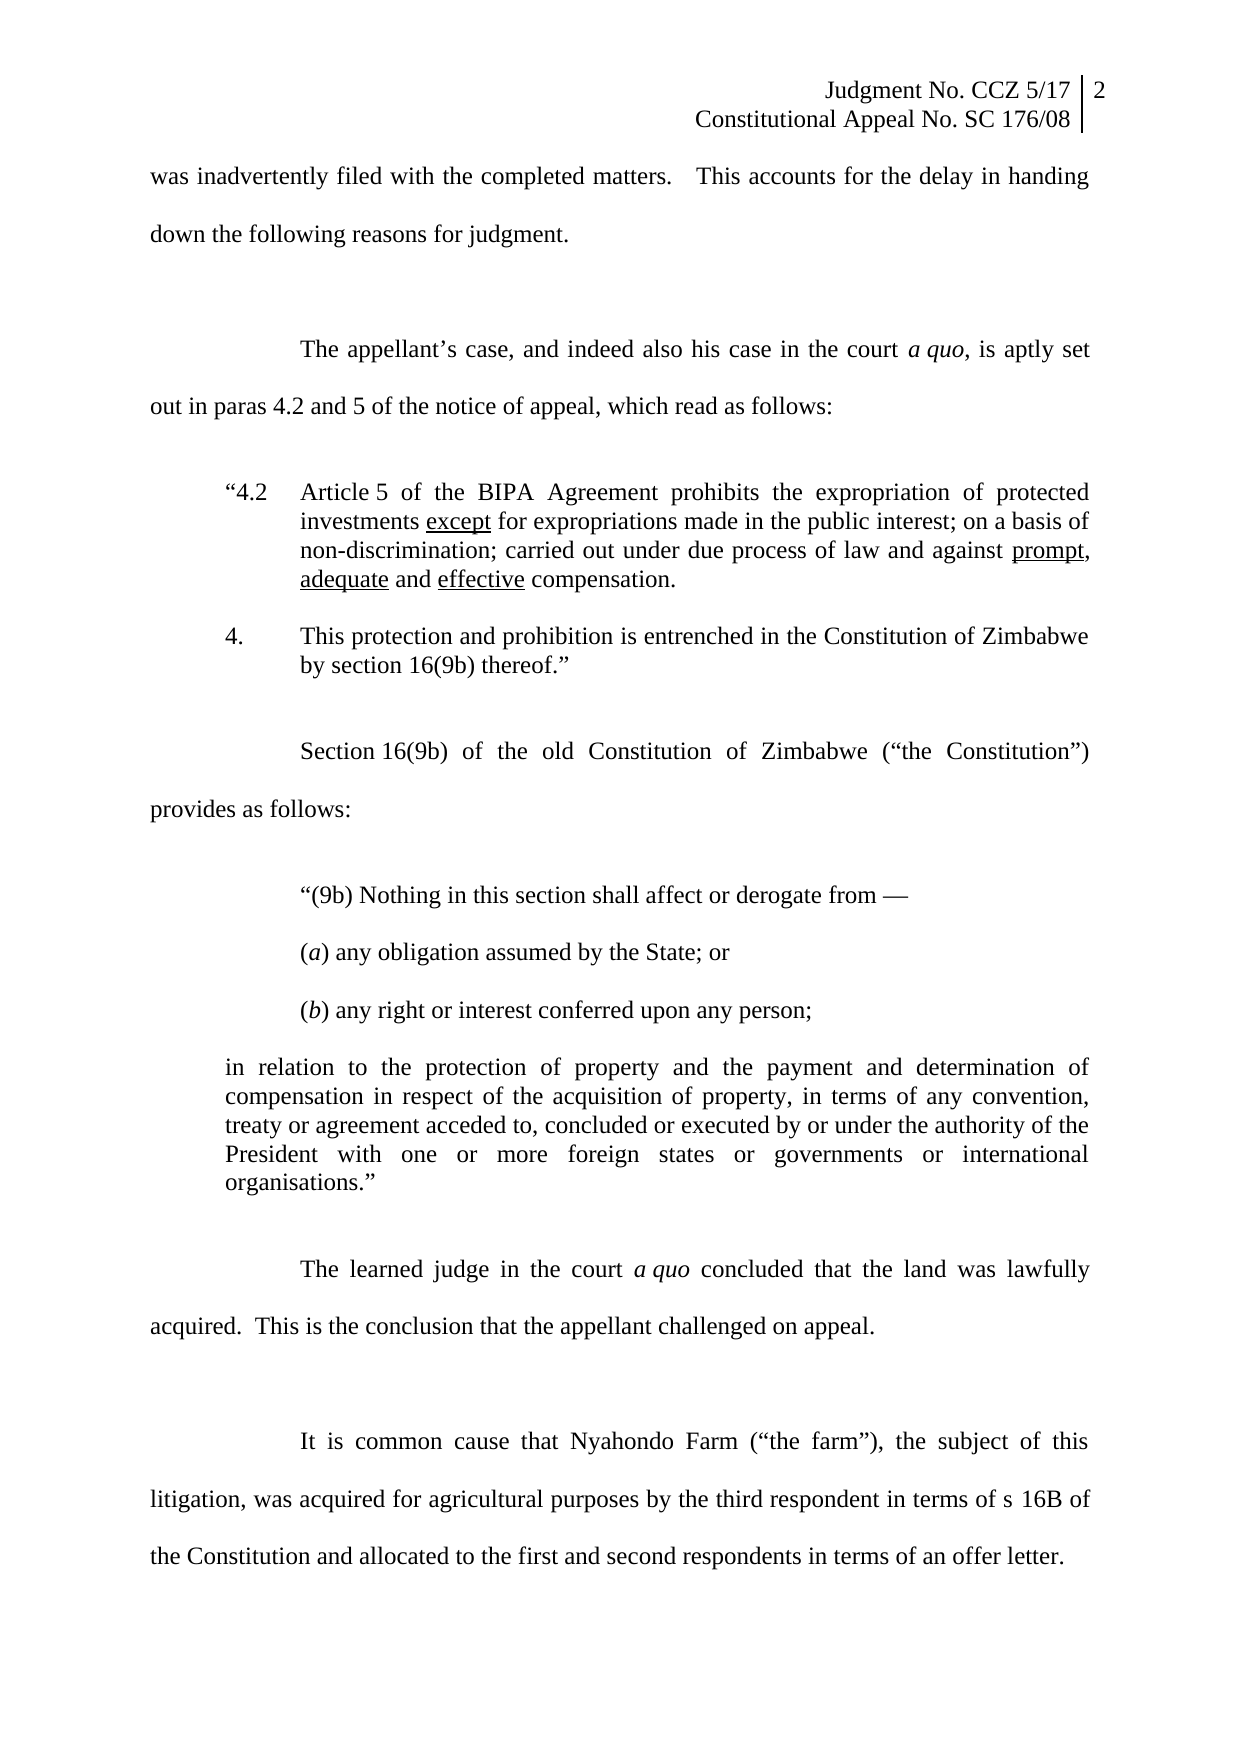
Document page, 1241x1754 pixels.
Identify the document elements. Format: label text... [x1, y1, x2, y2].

text The appellant’s case, and indeed also his case in the court a quo, is aptly set out in paras 4.2 and 5 of the notice of appeal, which read as follows: [150, 334, 1090, 420]
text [150, 161, 1090, 247]
text “4.2 Article 5 of the BIPA Agreement prohibits the expropriation of protected investments except for expropriations made in the public interest; on a basis of non-discrimination; carried out under due process of law and against prompt, adequate and effective compensation. [225, 477, 1090, 592]
text The learned judge in the court a quo concluded that the land was lawfully acquired. This is the conclusion that the appellant challenged on appeal. [150, 1254, 1090, 1340]
text in relation to the protection of property and the payment and determination of compensation in respect of the acquisition of property, in terms of any convention, treaty or agreement acceded to, concluded or executed by or under the authority of the President with one or more foreign states or governments or international organisations.” [225, 1052, 1090, 1196]
text It is common cause that Nyahondo Farm (“the farm”), the subject of this litigation, was acquired for agricultural purposes by the third respondent in terms of s 16B of the Constitution and allocated to the first and second respondents in terms of an offer letter. [150, 1426, 1090, 1570]
text “(9b) Nothing in this section shall affect or derogate from — [225, 880, 1090, 909]
text 4. This protection and prohibition is entrenched in the Constitution of Zimbabwe by section 16(9b) thereof.” [225, 621, 1090, 679]
text Section 16(9b) of the old Constitution of Zimbabwe (“the Constitution”) provides as follows: [150, 736, 1090, 822]
text (a) any obligation assumed by the State; or [300, 937, 1090, 966]
text (b) any right or interest conferred upon any person; [300, 995, 1090, 1024]
